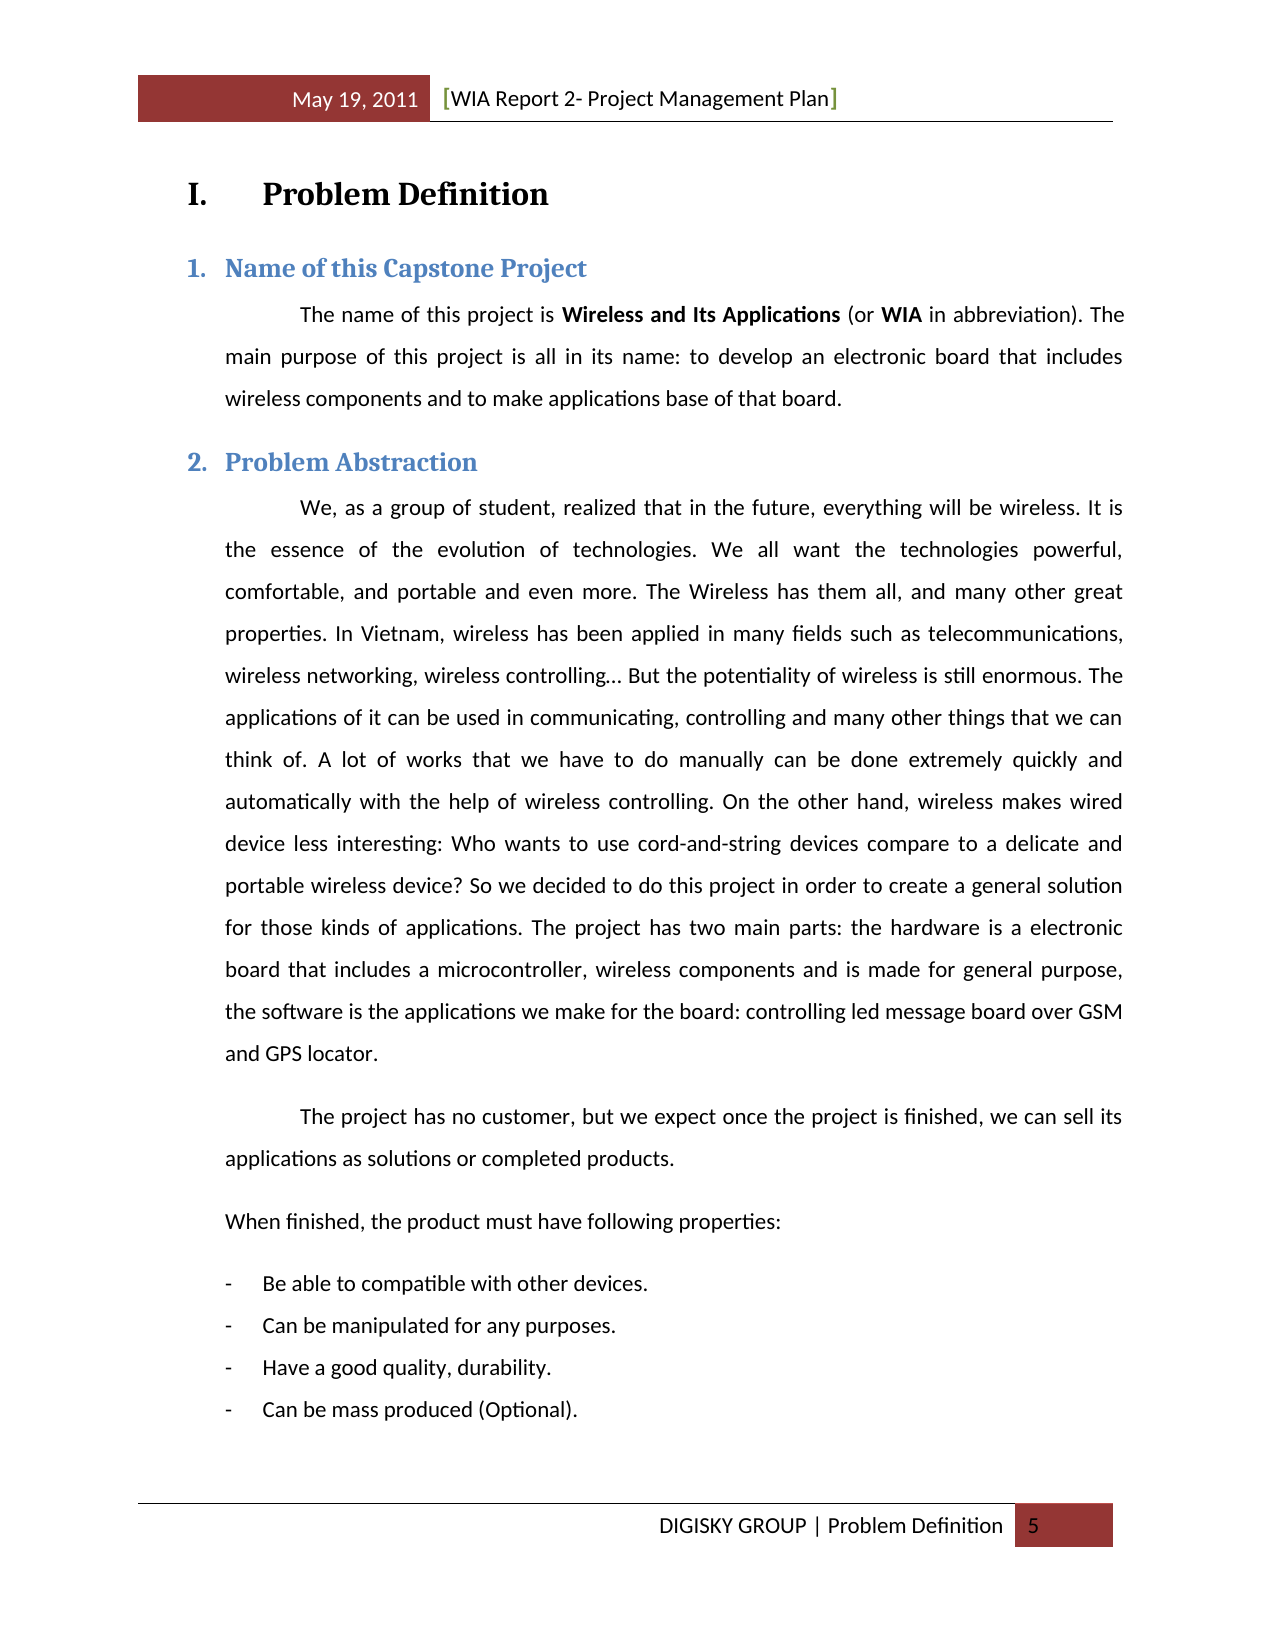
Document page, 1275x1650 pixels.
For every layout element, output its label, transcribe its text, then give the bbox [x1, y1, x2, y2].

list Have a good quality, durability. [225, 1353, 1125, 1382]
subtitle Name of this Capstone Project [187, 253, 1125, 284]
subtitle Problem Abstraction [187, 447, 1125, 478]
text The project has no customer, but we expect once the project is finished, we can sell its applications as solutions or completed products. [225, 1102, 1125, 1172]
text The name of this project is Wireless and Its Applications (or WIA in abbreviation). The main purpose of this project is all in its name: to develop an electronic board that includes wireless components and to make applications base of that board. [225, 300, 1125, 412]
list Can be manipulated for any purposes. [225, 1312, 1125, 1339]
text We, as a group of student, realized that in the future, everything will be wireless. It is the essence of the evolution of technologies. We all want the technologies powerful, comfortable, and portable and even more. The Wireless has them all, and many other great properties. In Vietnam, wireless has been applied in many fields such as telecommunications, wireless networking, wireless controlling… But the potentiality of wireless is still enormous. The applications of it can be used in communicating, controlling and many other things that we can think of. A lot of works that we have to do manually can be done extremely quickly and automatically with the help of wireless controlling. On the other hand, wireless makes wired device less interesting: Who wants to use cord-and-string devices compare to a delicate and portable wireless device? So we decided to do this project in order to create a general solution for those kinds of applications. The project has two main parts: the hardware is a electronic board that includes a microcontroller, wireless components and is made for general purpose, the software is the applications we make for the board: controlling led message board over GSM and GPS locator. [225, 493, 1125, 1067]
list Be able to compatible with other devices. [225, 1269, 1125, 1298]
text When finished, the product must have following properties: [225, 1207, 1125, 1235]
list Can be mass produced (Optional). [225, 1396, 1125, 1423]
subtitle Problem Definition [187, 175, 1125, 213]
